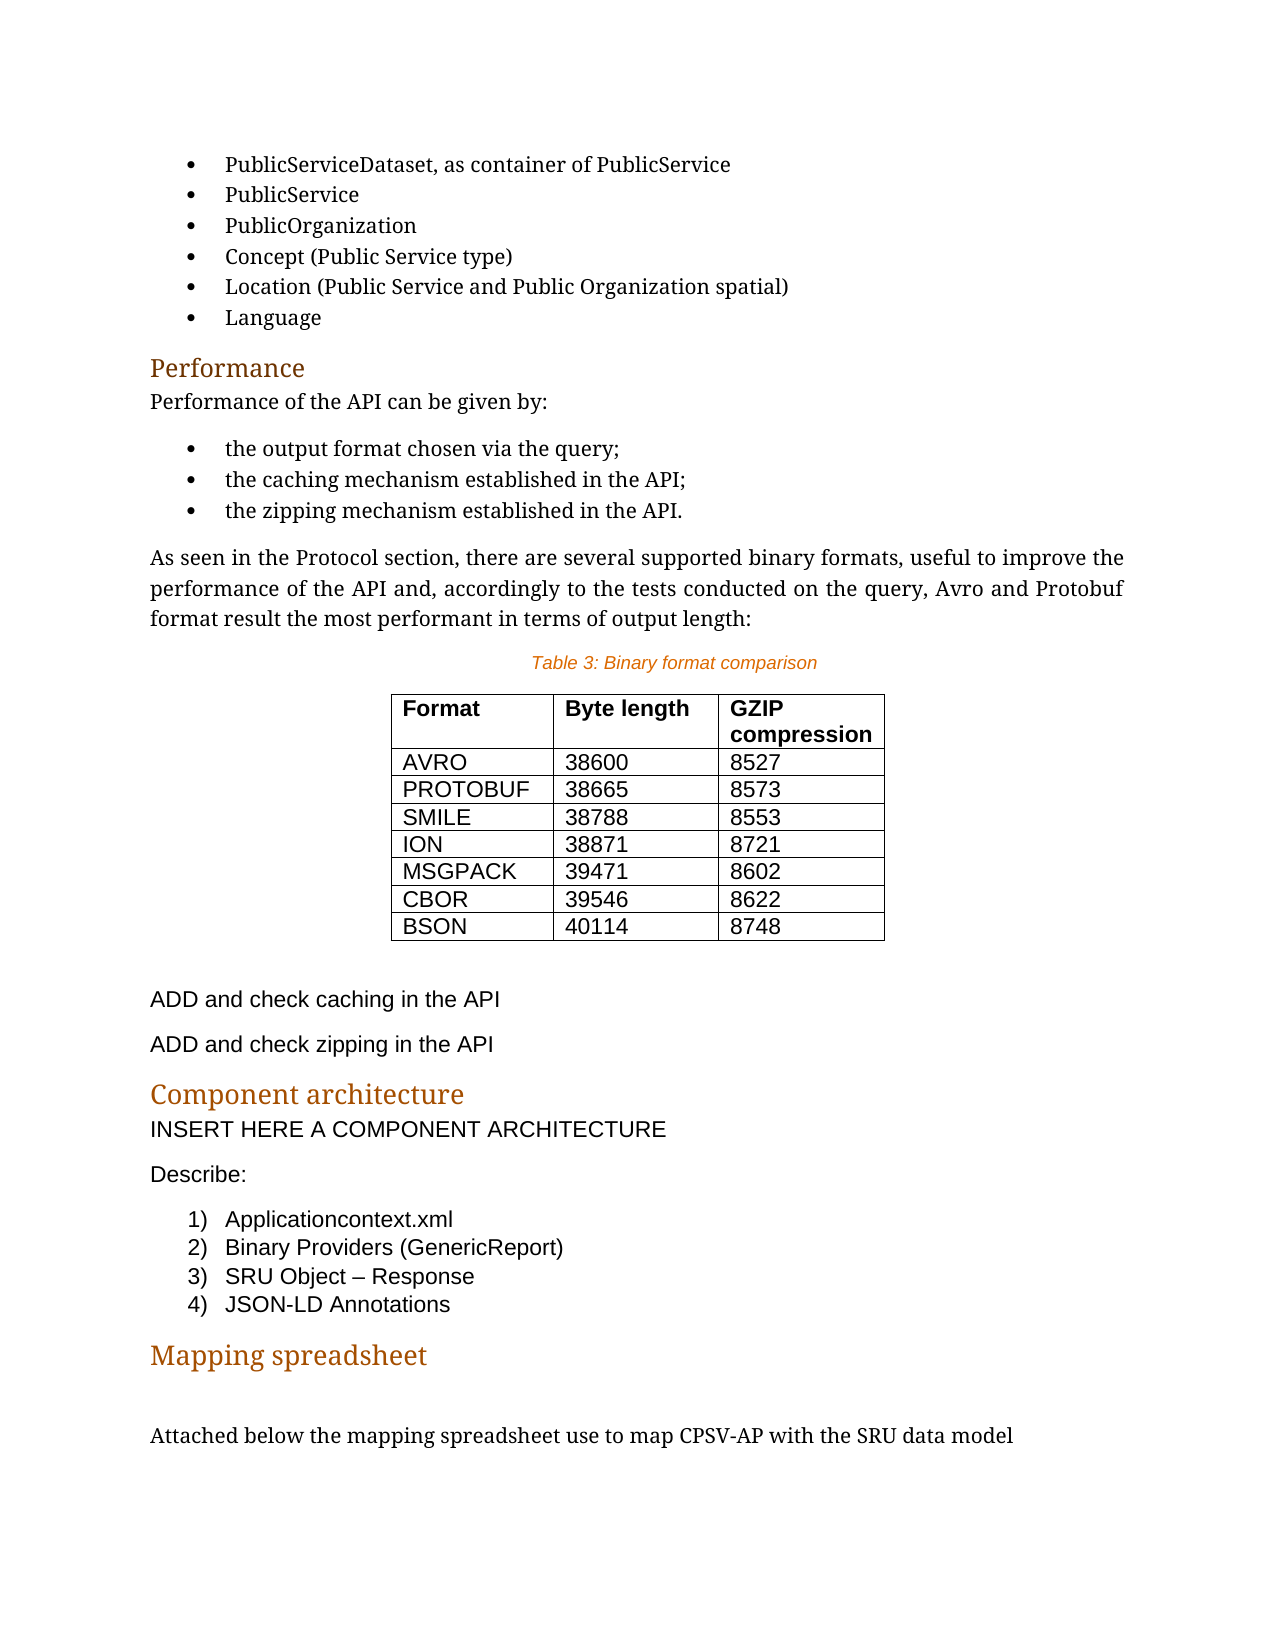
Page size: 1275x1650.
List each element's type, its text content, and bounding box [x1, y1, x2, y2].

table_cell 40114 [554, 913, 718, 939]
table_cell 39546 [554, 886, 718, 912]
table_header Byte length [554, 695, 718, 748]
subtitle Component architecture [150, 1076, 1125, 1113]
list the zipping mechanism established in the API. [187, 496, 1125, 524]
list Binary Providers (GenericReport) [187, 1234, 1125, 1261]
table_cell CBOR [392, 886, 553, 912]
list Language [187, 303, 1125, 332]
text INSERT HERE A COMPONENT ARCHITECTURE [150, 1116, 1125, 1142]
text As seen in the Formats section, there are several supported binary formats, useful to improve the performance of the API and, accordingly to the tests conducted on the query, Avro and Protobuf format result the most performant in terms of output length: [150, 543, 1125, 633]
subtitle Mapping spreadsheet [150, 1336, 1125, 1373]
table_cell 8622 [719, 886, 884, 912]
table_cell ION [392, 831, 553, 857]
text Table 3: Binary format comparison [225, 652, 1125, 673]
table_cell AVRO [392, 749, 553, 775]
list JSON-LD Annotations [187, 1291, 1125, 1317]
text Describe: [150, 1161, 1125, 1187]
table_cell 8721 [719, 831, 884, 857]
table_cell 38665 [554, 776, 718, 802]
table_cell 8602 [719, 858, 884, 885]
list PublicOrganization [187, 211, 1125, 240]
table_cell PROTOBUF [392, 776, 553, 802]
table_cell 8527 [719, 749, 884, 775]
table_cell BSON [392, 913, 553, 939]
list Location (Public Service and Public Organization spatial) [187, 272, 1125, 301]
list the output format chosen via the query; [187, 434, 1125, 463]
list the caching mechanism established in the API; [187, 465, 1125, 493]
list Concept (Public Service type) [187, 242, 1125, 270]
table_cell SMILE [392, 804, 553, 830]
table_cell 8553 [719, 804, 884, 830]
text ADD and check caching in the API [150, 986, 1125, 1012]
table_header Format [392, 695, 553, 748]
list SRU Object – Response [187, 1263, 1125, 1289]
list PublicService [187, 181, 1125, 209]
table_cell MSGPACK [392, 858, 553, 885]
table_cell 39471 [554, 858, 718, 885]
subtitle Performance [150, 350, 1125, 384]
table_header GZIP compression [719, 695, 884, 748]
text Attached below the mapping spreadsheet use to map CPSV-AP with the SRU data model [150, 1421, 1125, 1449]
text ADD and check zipping in the API [150, 1031, 1125, 1057]
text Performance of the API can be given by: [150, 387, 1125, 416]
list Applicationcontext.xml [187, 1206, 1125, 1232]
list PublicServiceDataset, as container of PublicService [187, 150, 1125, 178]
table_cell 38871 [554, 831, 718, 857]
table_cell 38788 [554, 804, 718, 830]
table_cell 38600 [554, 749, 718, 775]
table_cell 8573 [719, 776, 884, 802]
table_cell 8748 [719, 913, 884, 939]
